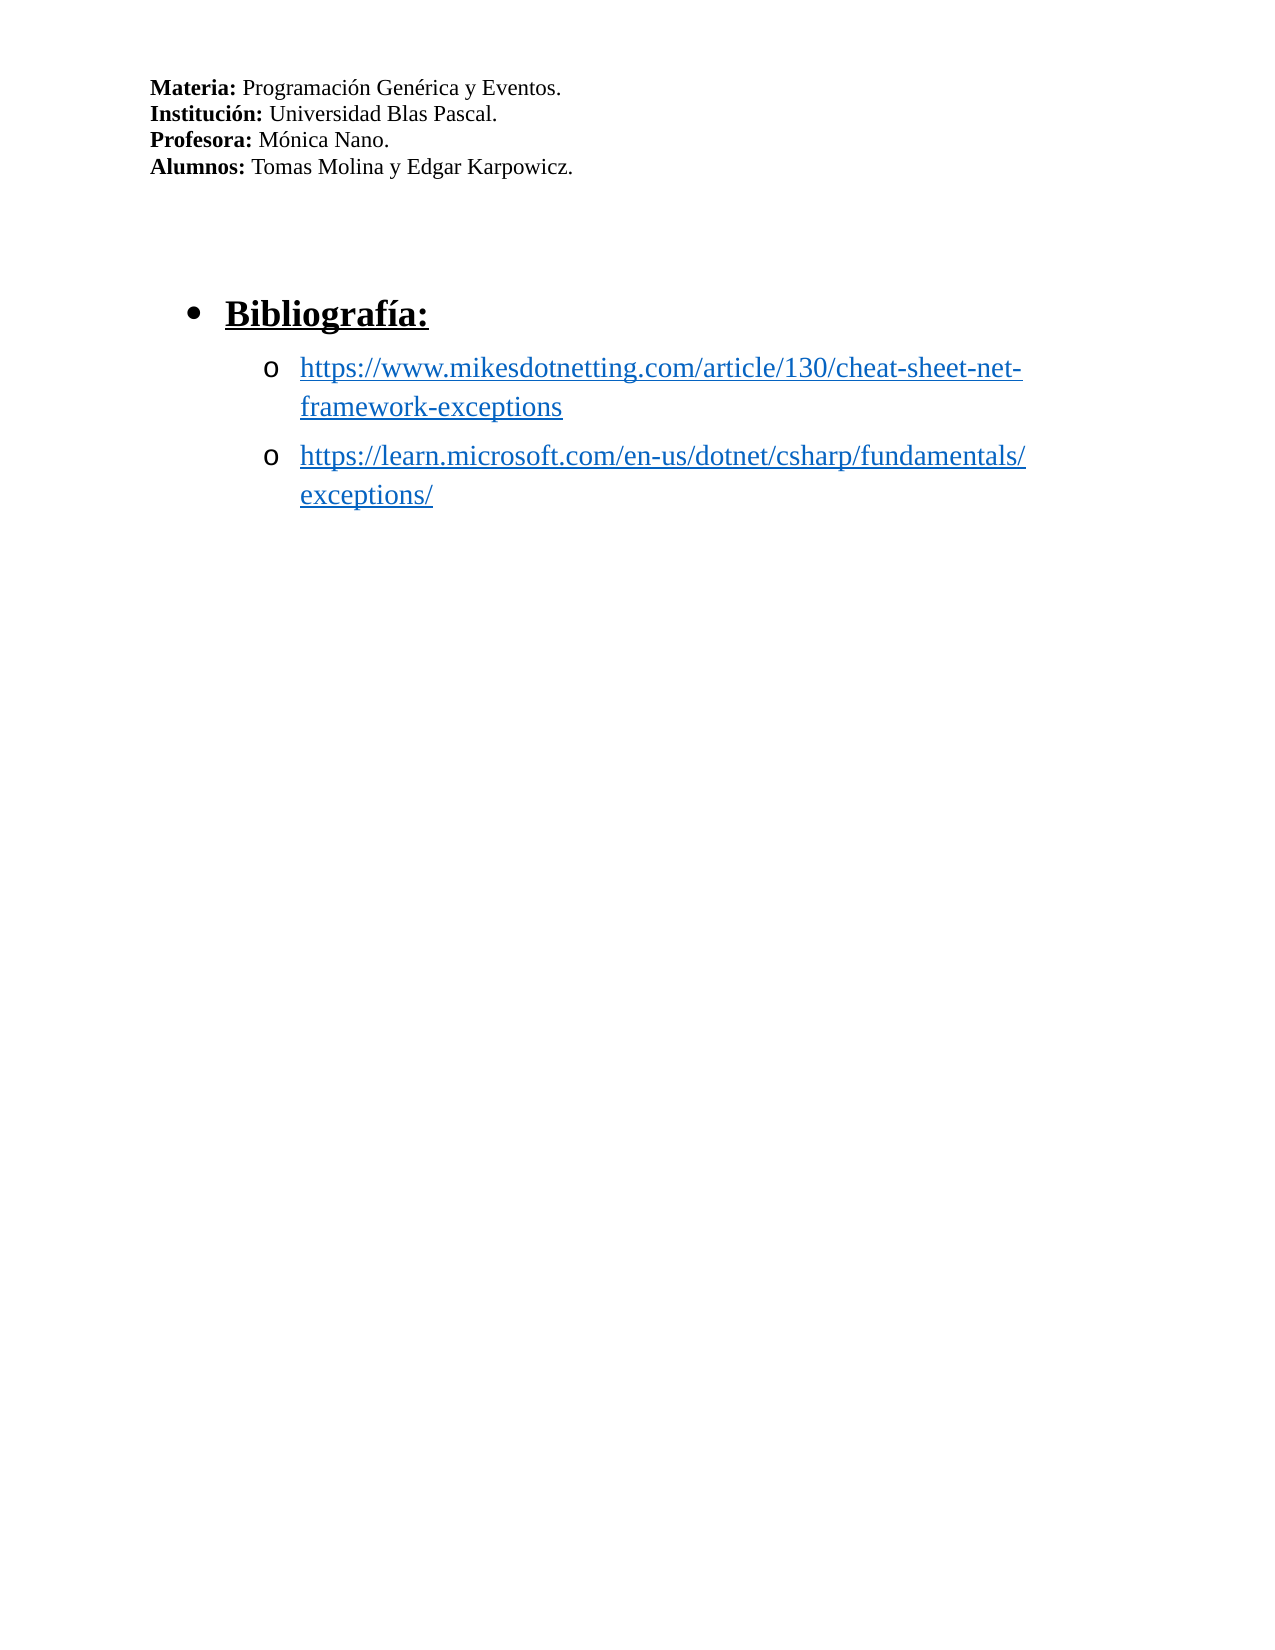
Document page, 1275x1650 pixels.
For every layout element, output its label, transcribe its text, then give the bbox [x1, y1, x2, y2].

list Bibliografía: [187, 291, 1125, 334]
list https://learn.microsoft.com/en-us/dotnet/csharp/fundamentals/exceptions/ [262, 438, 1125, 511]
list https://www.mikesdotnetting.com/article/130/cheat-sheet-net-framework-exceptions [262, 351, 1125, 423]
